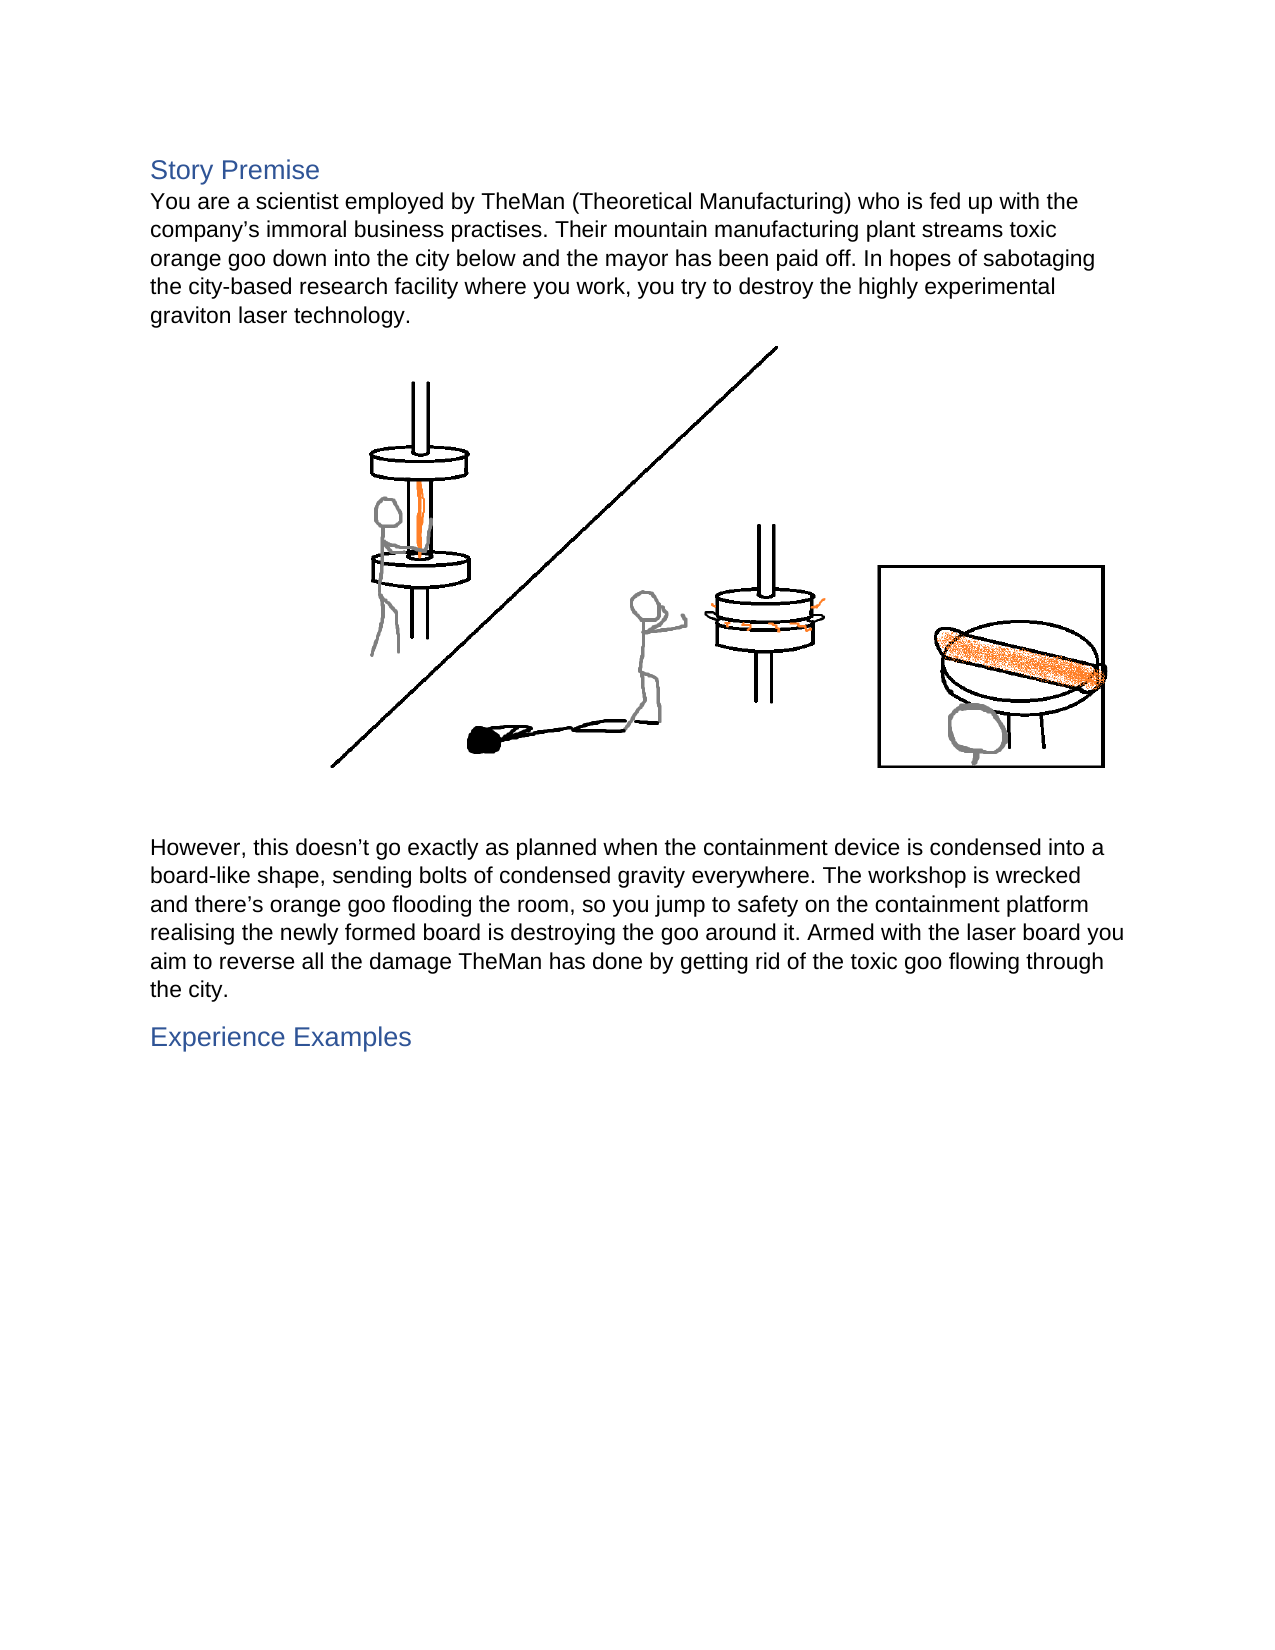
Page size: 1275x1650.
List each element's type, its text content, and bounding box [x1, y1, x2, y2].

text However, this doesn’t go exactly as planned when the containment device is condensed into a board-like shape, sending bolts of condensed gravity everywhere. The workshop is wrecked and there’s orange goo flooding the room, so you jump to safety on the containment platform realising the newly formed board is destroying the goo around it. Armed with the laser board you aim to reverse all the damage TheMan has done by getting rid of the toxic goo flowing through the city. [150, 834, 1125, 1002]
picture [167, 346, 1108, 768]
subtitle Experience Examples [150, 1021, 1125, 1052]
text You are a scientist employed by TheMan (Theoretical Manufacturing) who is fed up with the company’s immoral business practises. Their mountain manufacturing plant streams toxic orange goo down into the city below and the mayor has been paid off. In hopes of sabotaging the city-based research facility where you work, you try to destroy the highly experimental graviton laser technology. [150, 188, 1125, 328]
subtitle Story Premise [150, 154, 1125, 185]
